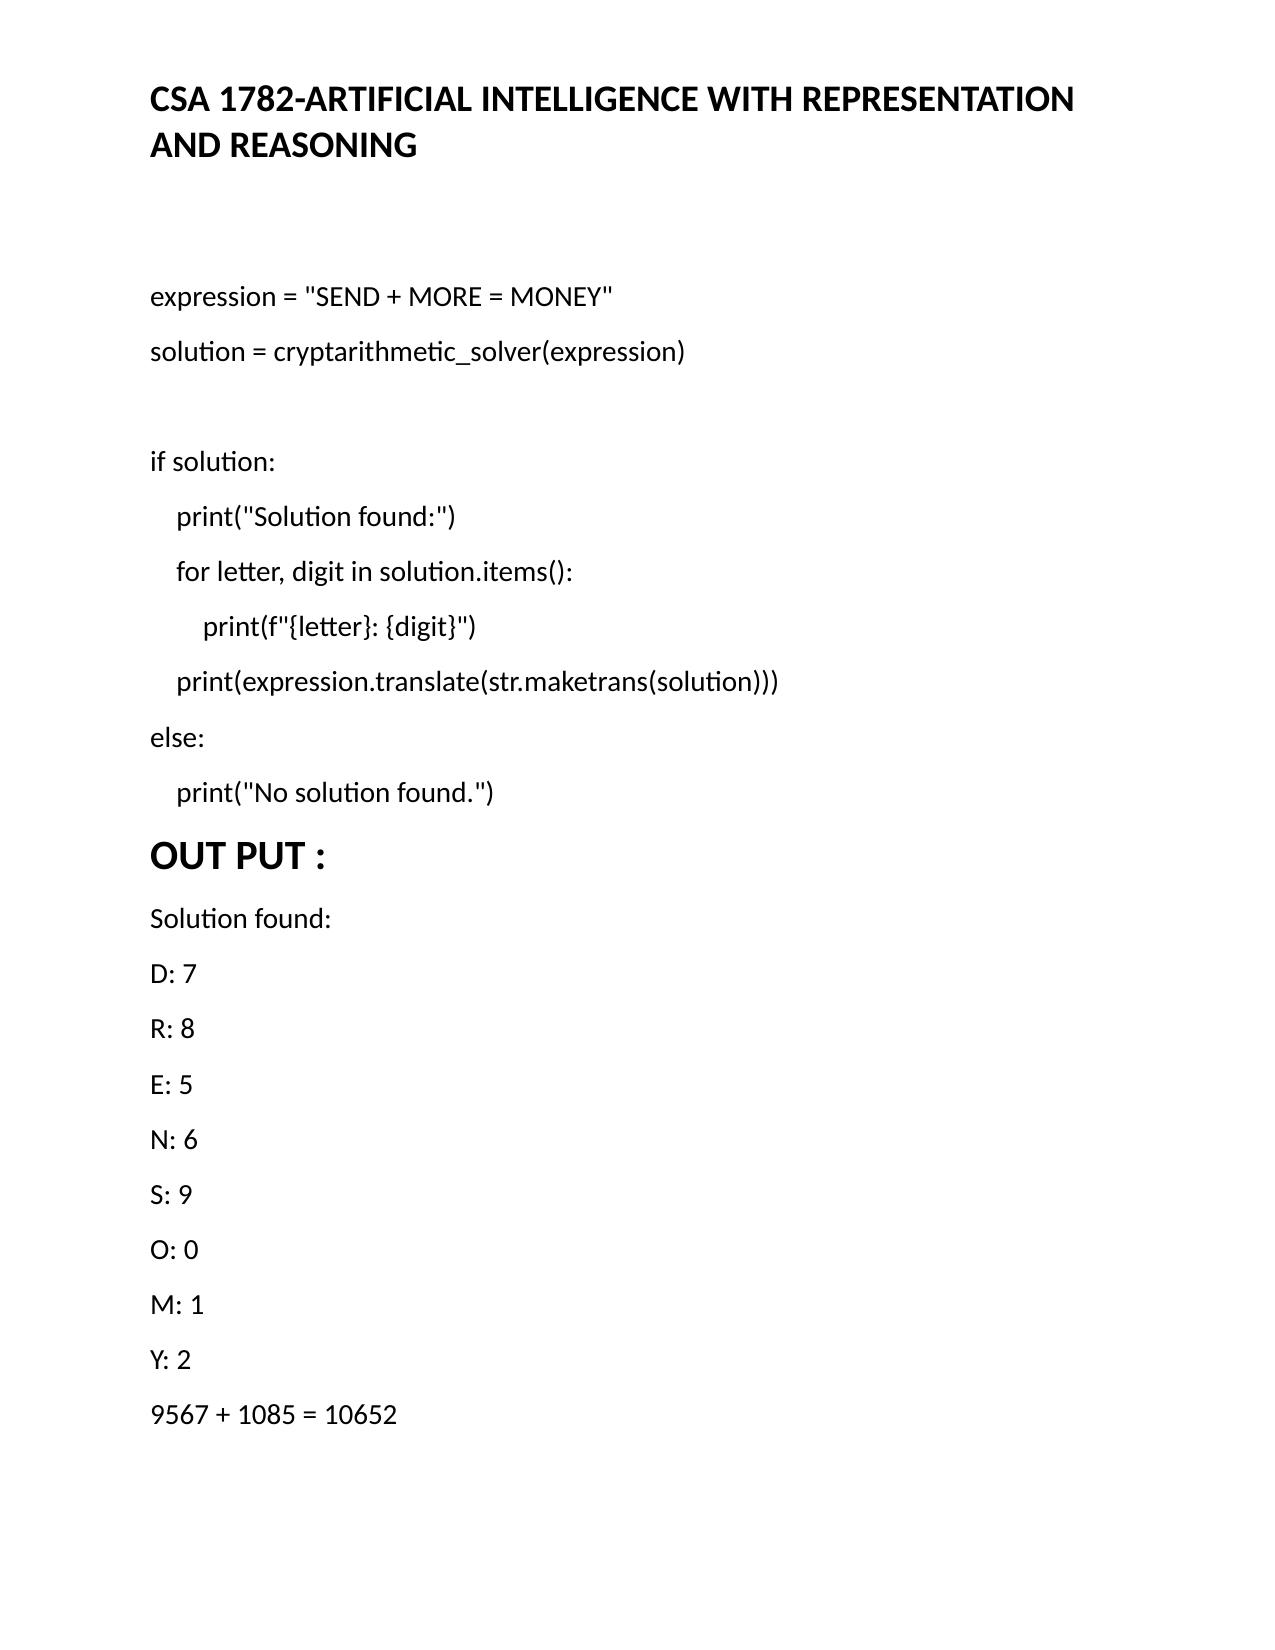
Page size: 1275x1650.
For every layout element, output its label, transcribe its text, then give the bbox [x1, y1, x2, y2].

text print(f"{letter}: {digit}") [150, 608, 1125, 644]
text else: [150, 719, 1125, 754]
text OUT PUT : [150, 829, 1125, 880]
text solution = cryptarithmetic_solver(expression) [150, 333, 1125, 368]
text if solution: [150, 443, 1125, 479]
text E: 5 [150, 1066, 1125, 1101]
text R: 8 [150, 1011, 1125, 1046]
text Y: 2 [150, 1341, 1125, 1377]
text O: 0 [150, 1231, 1125, 1267]
text Solution found: [150, 900, 1125, 936]
text print(expression.translate(str.maketrans(solution))) [150, 663, 1125, 699]
text 9567 + 1085 = 10652 [150, 1396, 1125, 1432]
text M: 1 [150, 1286, 1125, 1322]
text S: 9 [150, 1176, 1125, 1212]
text expression = "SEND + MORE = MONEY" [150, 278, 1125, 313]
text print("Solution found:") [150, 498, 1125, 534]
text for letter, digit in solution.items(): [150, 553, 1125, 589]
text D: 7 [150, 956, 1125, 991]
text print("No solution found.") [150, 774, 1125, 809]
text N: 6 [150, 1121, 1125, 1156]
